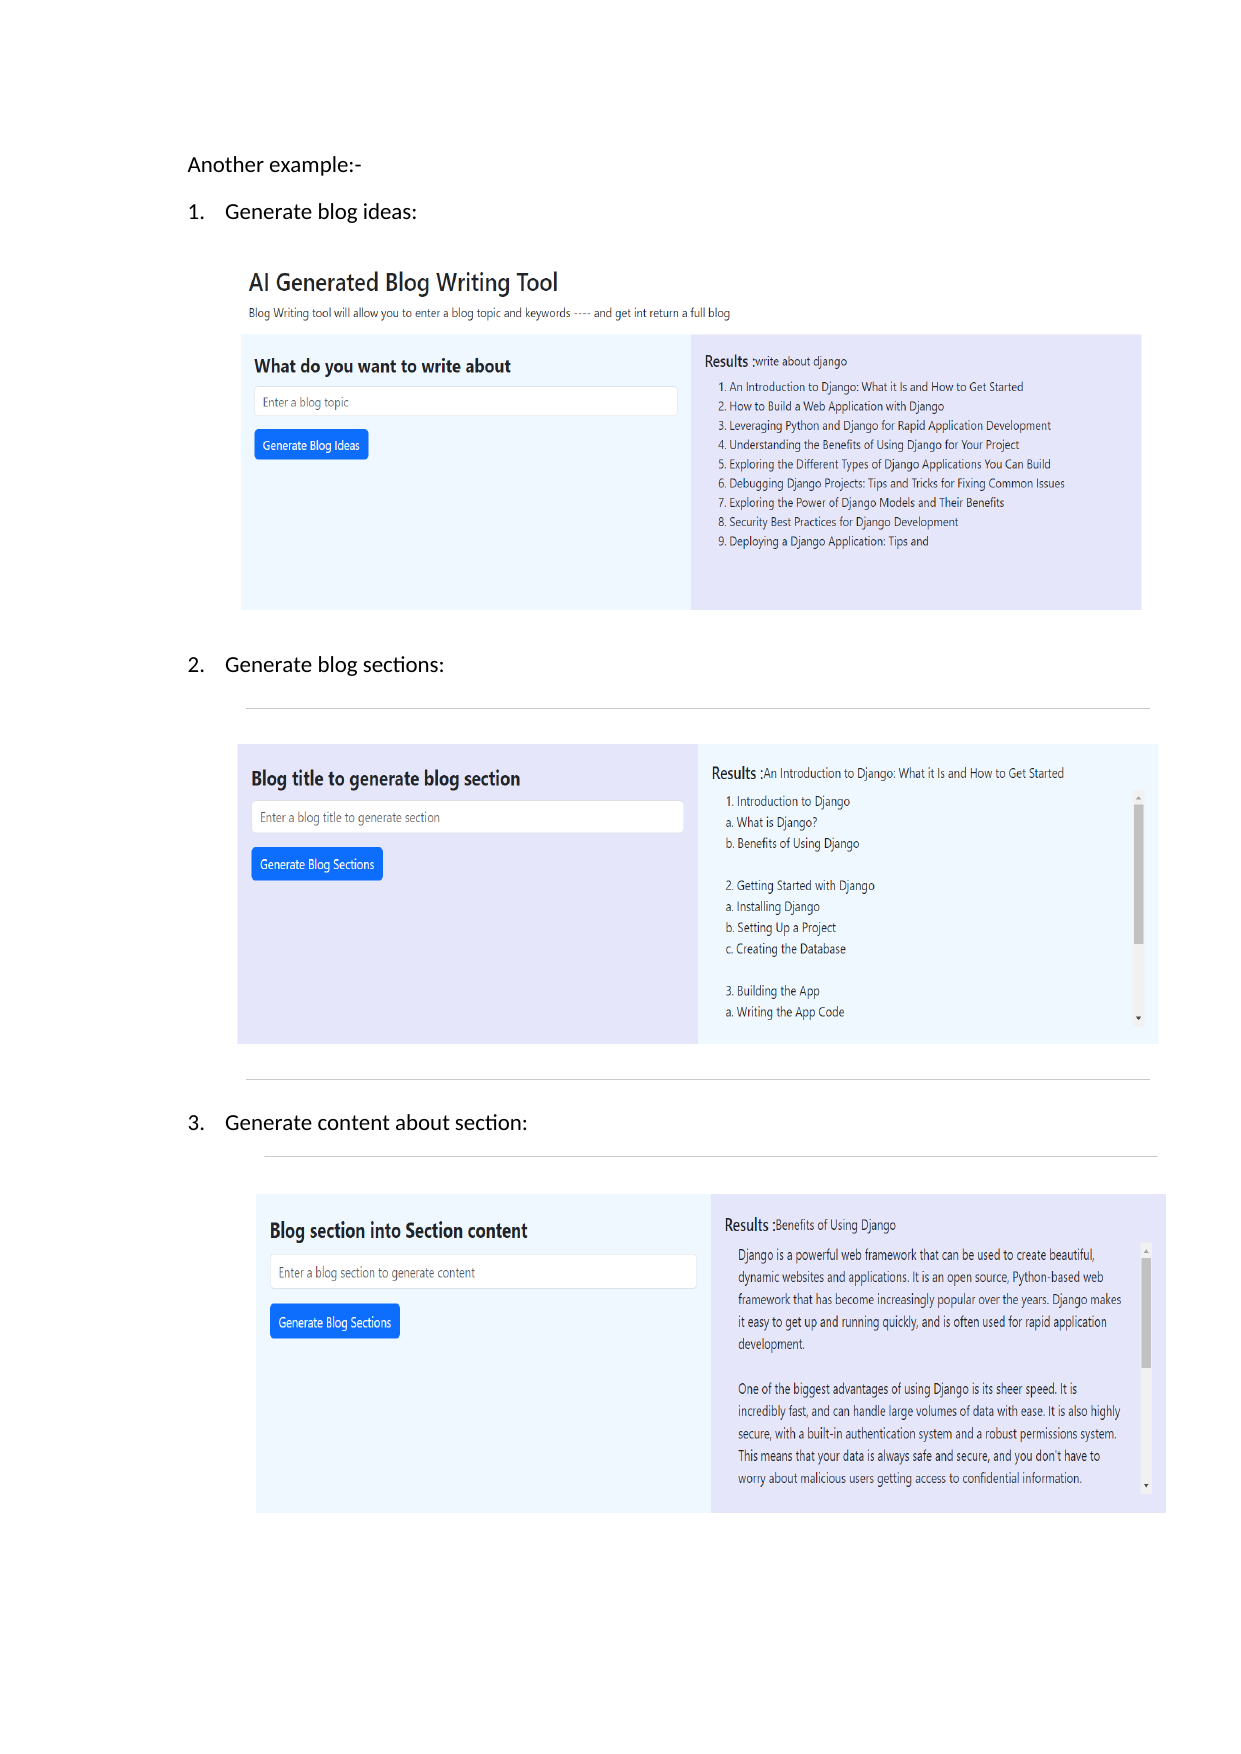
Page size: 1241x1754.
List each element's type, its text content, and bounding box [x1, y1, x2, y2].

picture [187, 243, 1208, 632]
list Generate blog ideas: [187, 197, 1090, 225]
picture [187, 697, 1224, 1090]
picture [187, 1155, 1230, 1552]
text Another example:- [187, 150, 1090, 178]
list Generate blog sections: [187, 650, 1090, 678]
list Generate content about section: [187, 1108, 1090, 1137]
